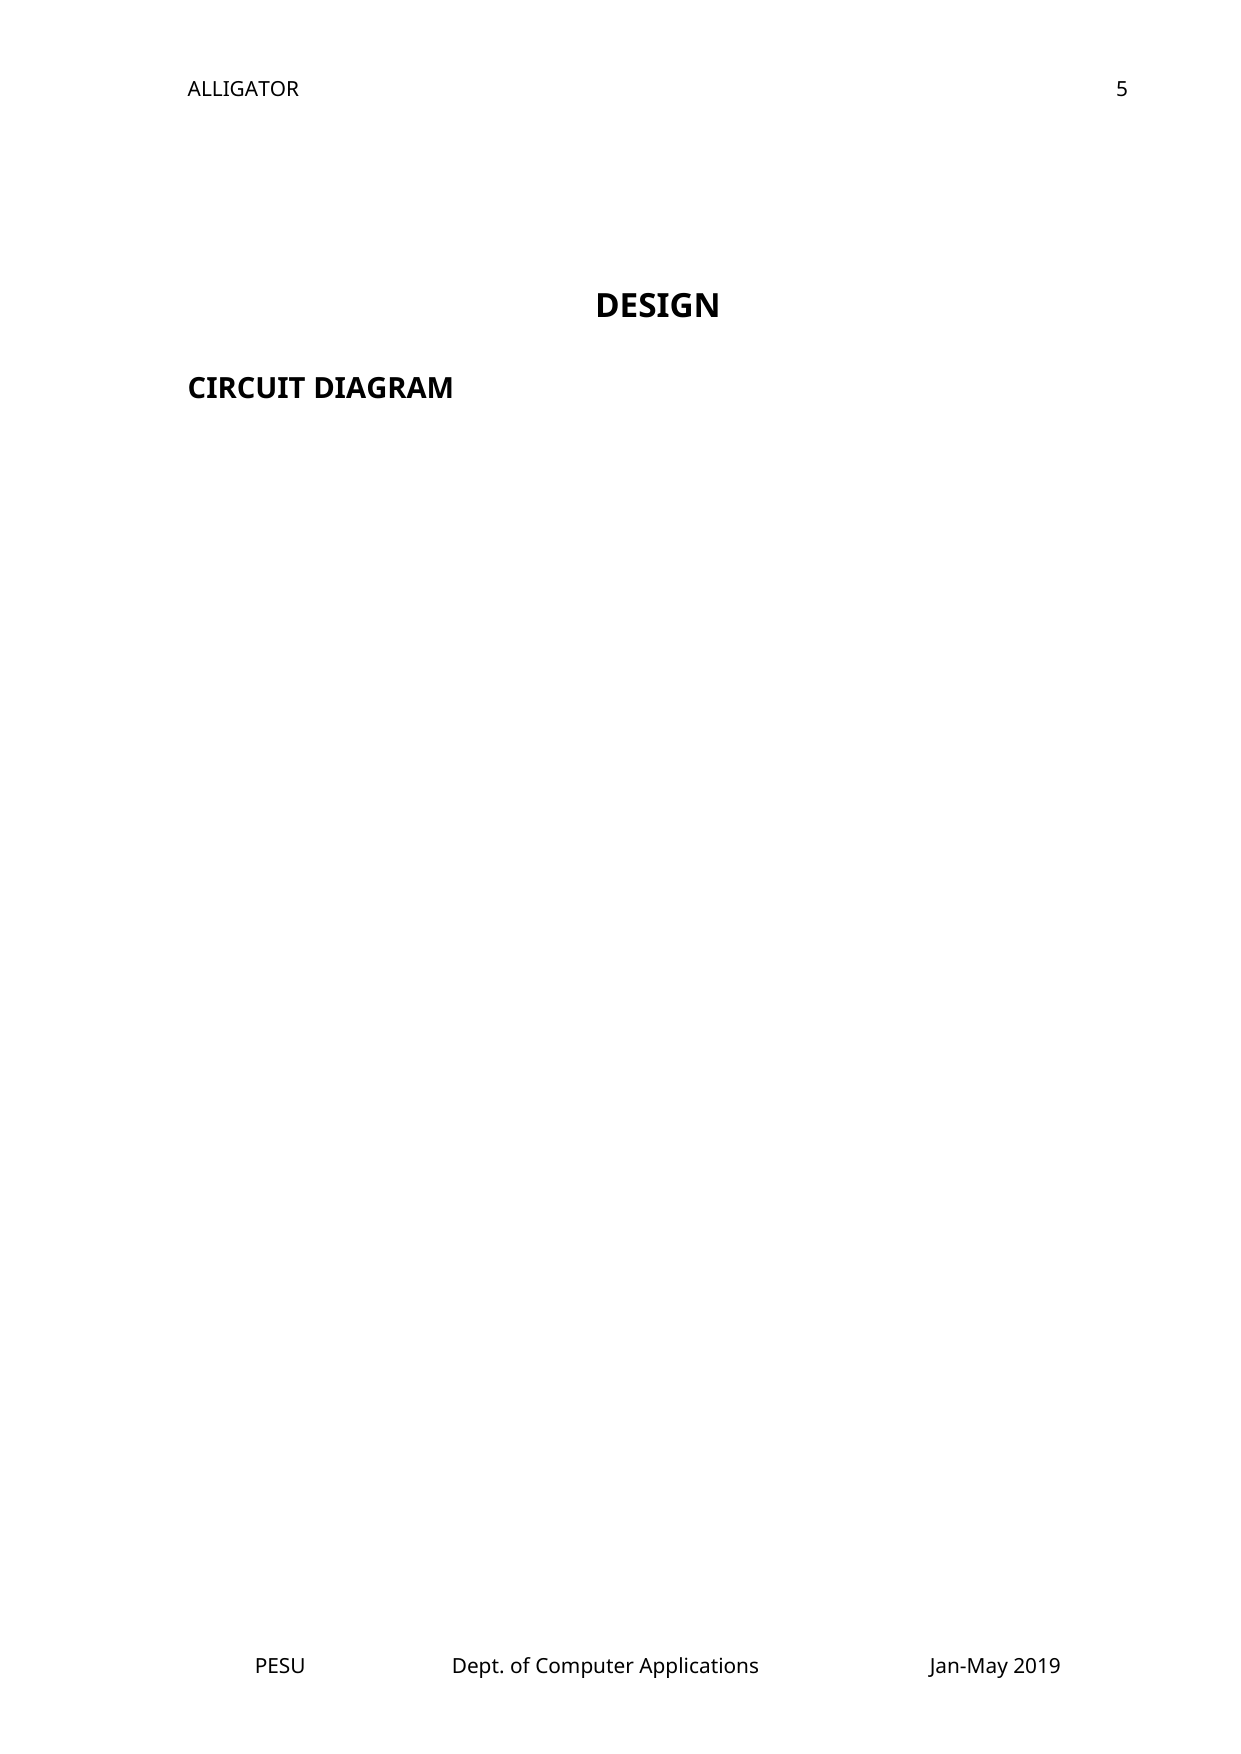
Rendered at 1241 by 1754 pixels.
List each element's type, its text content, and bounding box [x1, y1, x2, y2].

text CIRCUIT DIAGRAM [187, 367, 1128, 407]
text DESIGN [187, 282, 1128, 327]
